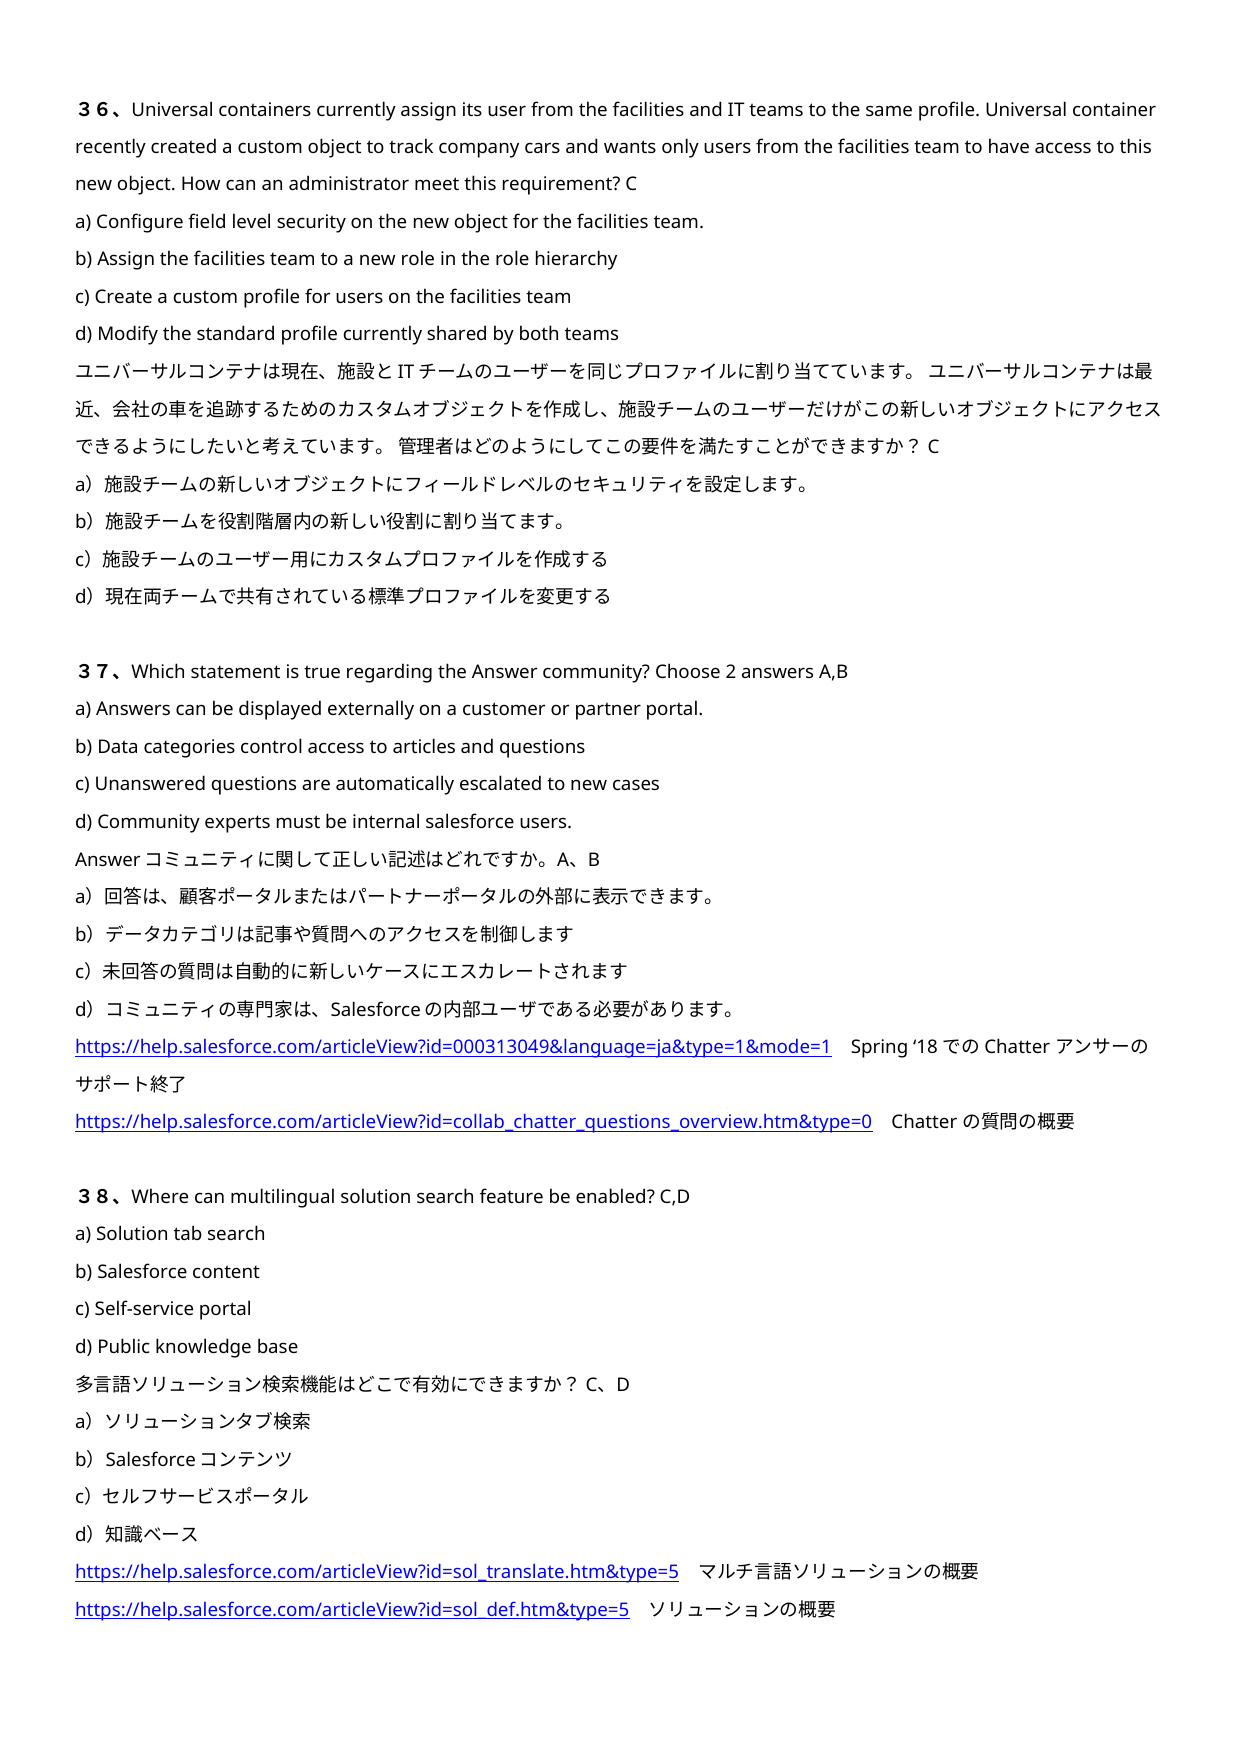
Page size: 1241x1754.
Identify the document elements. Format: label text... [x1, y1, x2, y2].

text ユニバーサルコンテナは現在、施設とITチームのユーザーを同じプロファイルに割り当てています。 ユニバーサルコンテナは最近、会社の車を追跡するためのカスタムオブジェクトを作成し、施設チームのユーザーだけがこの新しいオブジェクトにアクセスできるようにしたいと考えています。 管理者はどのようにしてこの要件を満たすことができますか？ C [75, 352, 1165, 464]
text b）データカテゴリは記事や質問へのアクセスを制御します [75, 914, 1165, 952]
text ３７、Which statement is true regarding the Answer community? Choose 2 answers A,B [75, 652, 1165, 689]
text c）施設チームのユーザー用にカスタムプロファイルを作成する [75, 539, 1165, 577]
text d) Modify the standard profile currently shared by both teams [75, 314, 1165, 352]
text c）セルフサービスポータル [75, 1477, 1165, 1514]
text b) Assign the facilities team to a new role in the role hierarchy [75, 239, 1165, 277]
text b) Salesforce content [75, 1252, 1165, 1289]
text d）コミュニティの専門家は、Salesforceの内部ユーザである必要があります。 [75, 989, 1165, 1027]
text https://help.salesforce.com/articleView?id=000313049&language=ja&type=1&mode=1 Spring ‘18 での Chatter アンサーのサポート終了 [75, 1027, 1165, 1102]
text c）未回答の質問は自動的に新しいケースにエスカレートされます [75, 952, 1165, 989]
text d）知識ベース [75, 1514, 1165, 1552]
text b) Data categories control access to articles and questions [75, 727, 1165, 764]
text d) Community experts must be internal salesforce users. [75, 802, 1165, 839]
text ３８、Where can multilingual solution search feature be enabled? C,D [75, 1177, 1165, 1214]
text Answerコミュニティに関して正しい記述はどれですか。A、B [75, 839, 1165, 877]
text a）回答は、顧客ポータルまたはパートナーポータルの外部に表示できます。 [75, 877, 1165, 914]
text a）ソリューションタブ検索 [75, 1402, 1165, 1439]
text a) Solution tab search [75, 1214, 1165, 1252]
text c) Unanswered questions are automatically escalated to new cases [75, 764, 1165, 802]
text a) Answers can be displayed externally on a customer or partner portal. [75, 689, 1165, 727]
text https://help.salesforce.com/articleView?id=sol_def.htm&type=5 ソリューションの概要 [75, 1589, 1165, 1627]
text 多言語ソリューション検索機能はどこで有効にできますか？ C、D [75, 1364, 1165, 1402]
text d）現在両チームで共有されている標準プロファイルを変更する [75, 577, 1165, 614]
text b）Salesforceコンテンツ [75, 1439, 1165, 1477]
text c) Create a custom profile for users on the facilities team [75, 277, 1165, 314]
text https://help.salesforce.com/articleView?id=collab_chatter_questions_overview.htm&type=0 Chatter の質問の概要 [75, 1102, 1165, 1139]
text a）施設チームの新しいオブジェクトにフィールドレベルのセキュリティを設定します。 [75, 464, 1165, 502]
text https://help.salesforce.com/articleView?id=sol_translate.htm&type=5 マルチ言語ソリューションの概要 [75, 1552, 1165, 1589]
text ３６、Universal containers currently assign its user from the facilities and IT teams to the same profile. Universal container recently created a custom object to track company cars and wants only users from the facilities team to have access to this new object. How can an administrator meet this requirement? C [75, 89, 1165, 202]
text c) Self-service portal [75, 1289, 1165, 1327]
text a) Configure field level security on the new object for the facilities team. [75, 202, 1165, 239]
text b）施設チームを役割階層内の新しい役割に割り当てます。 [75, 502, 1165, 539]
text d) Public knowledge base [75, 1327, 1165, 1364]
